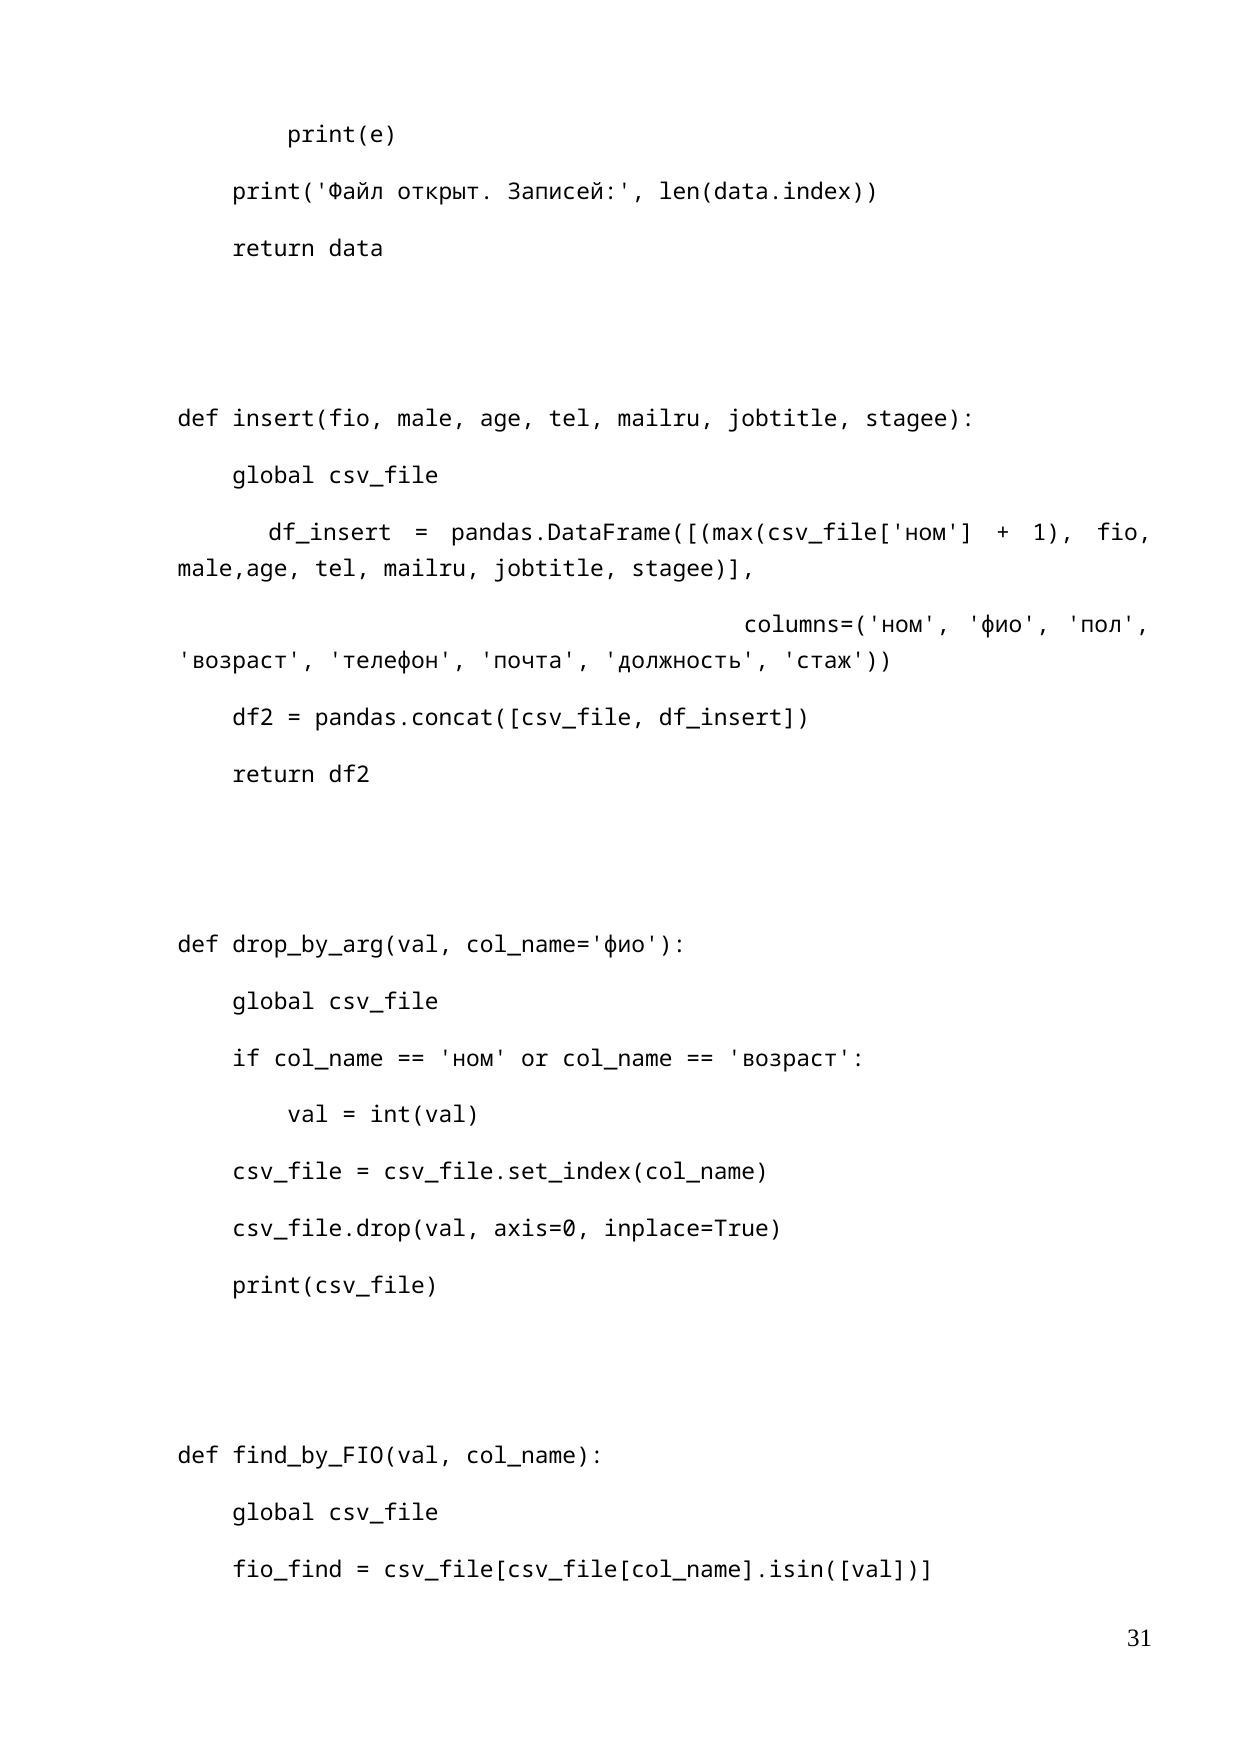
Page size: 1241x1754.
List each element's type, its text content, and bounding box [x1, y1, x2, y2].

text global csv_file [177, 985, 1152, 1016]
text global csv_file [177, 1496, 1152, 1527]
text return df2 [177, 758, 1152, 789]
text return data [177, 232, 1152, 263]
text print(e) [177, 118, 1152, 149]
text df_insert = pandas.DataFrame([(max(csv_file['ном'] + 1), fio, male,age, tel, mailru, jobtitle, stagee)], [177, 516, 1152, 583]
text print(csv_file) [177, 1269, 1152, 1300]
text df2 = pandas.concat([csv_file, df_insert]) [177, 701, 1152, 732]
text columns=('ном', 'фио', 'пол', 'возраст', 'телефон', 'почта', 'должность', 'стаж')) [177, 608, 1152, 675]
text def drop_by_arg(val, col_name='фио'): [177, 928, 1152, 959]
text val = int(val) [177, 1098, 1152, 1129]
text def insert(fio, male, age, tel, mailru, jobtitle, stagee): [177, 402, 1152, 433]
text print('Файл открыт. Записей:', len(data.index)) [177, 175, 1152, 206]
text fio_find = csv_file[csv_file[col_name].isin([val])] [177, 1552, 1152, 1584]
text def find_by_FIO(val, col_name): [177, 1439, 1152, 1470]
text csv_file.drop(val, axis=0, inplace=True) [177, 1212, 1152, 1243]
text csv_file = csv_file.set_index(col_name) [177, 1155, 1152, 1186]
text global csv_file [177, 459, 1152, 490]
text if col_name == 'ном' or col_name == 'возраст': [177, 1042, 1152, 1073]
